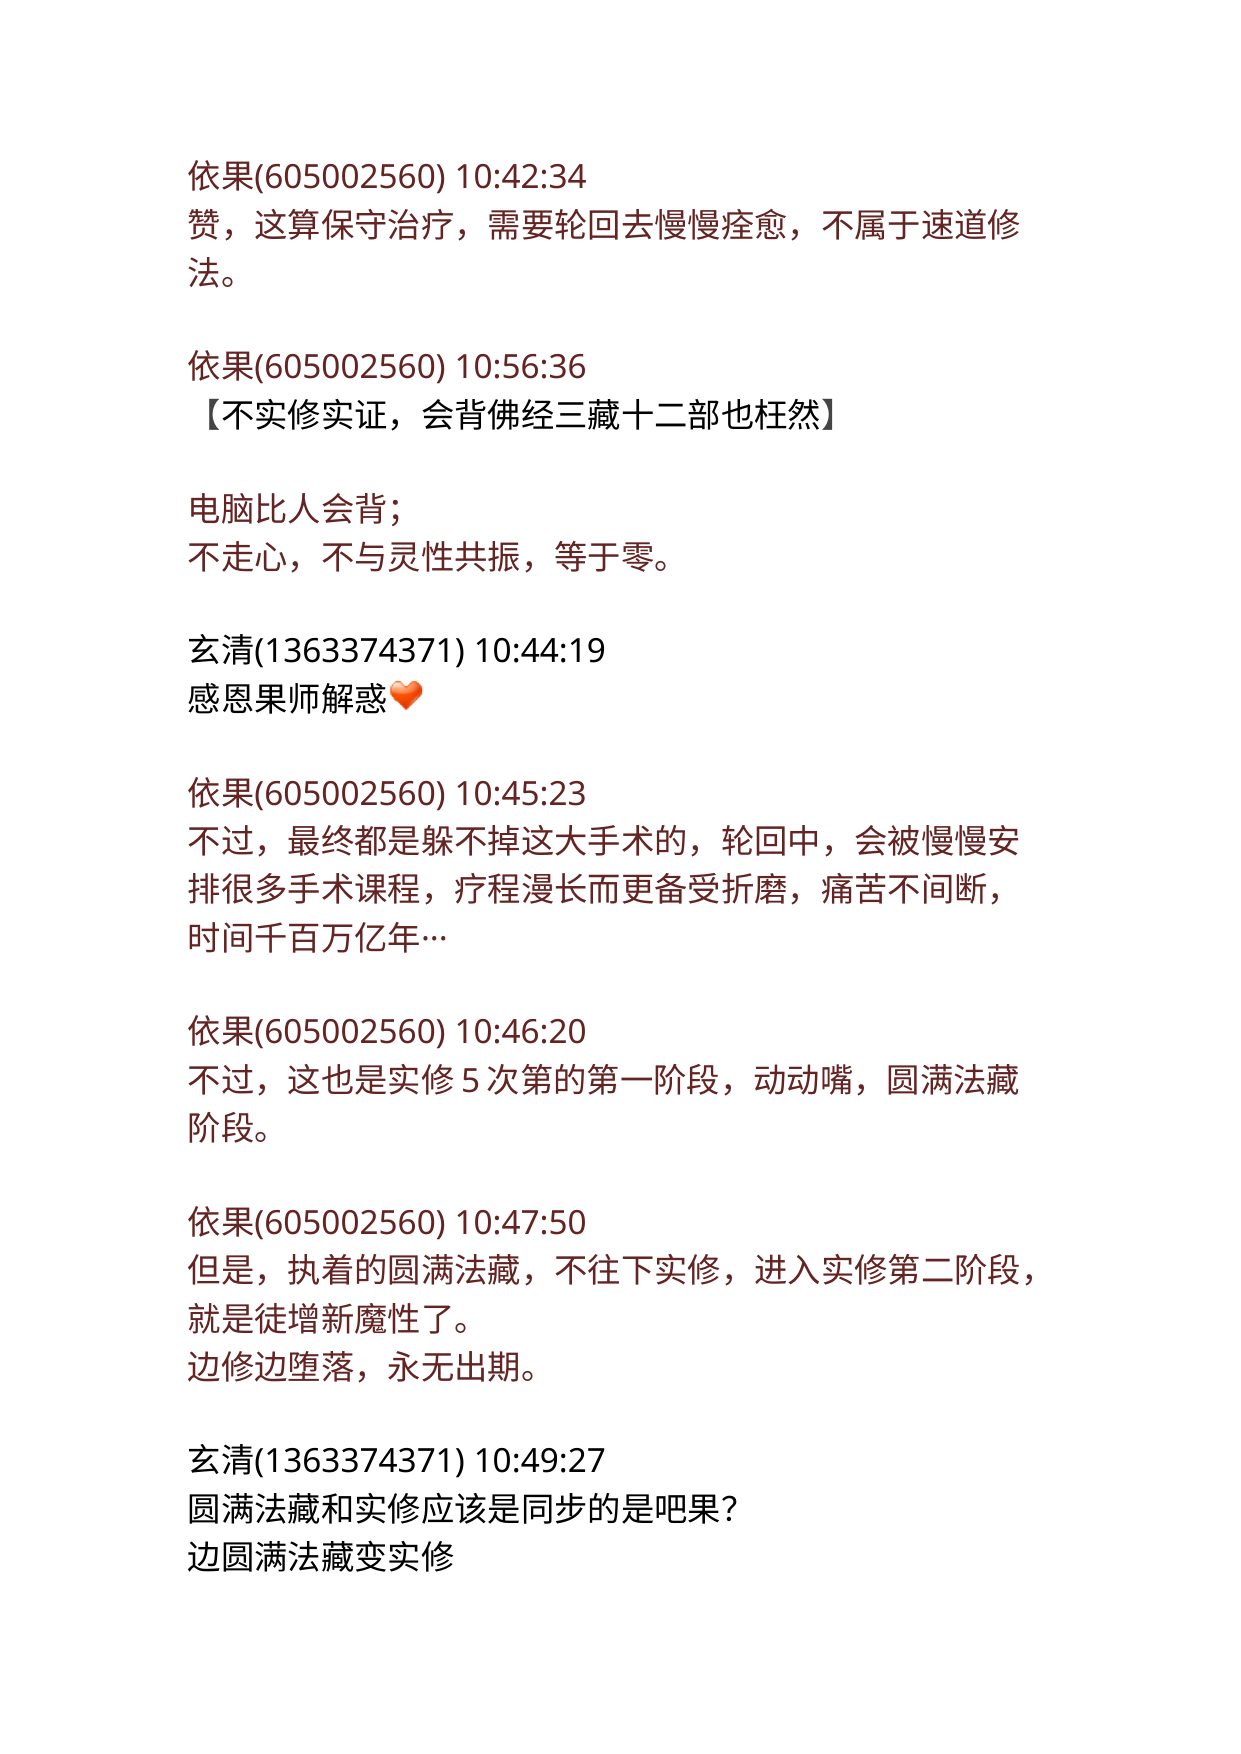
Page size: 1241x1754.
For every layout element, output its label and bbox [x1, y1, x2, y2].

picture [387, 673, 426, 712]
text [187, 437, 1053, 1579]
text [187, 150, 1053, 437]
